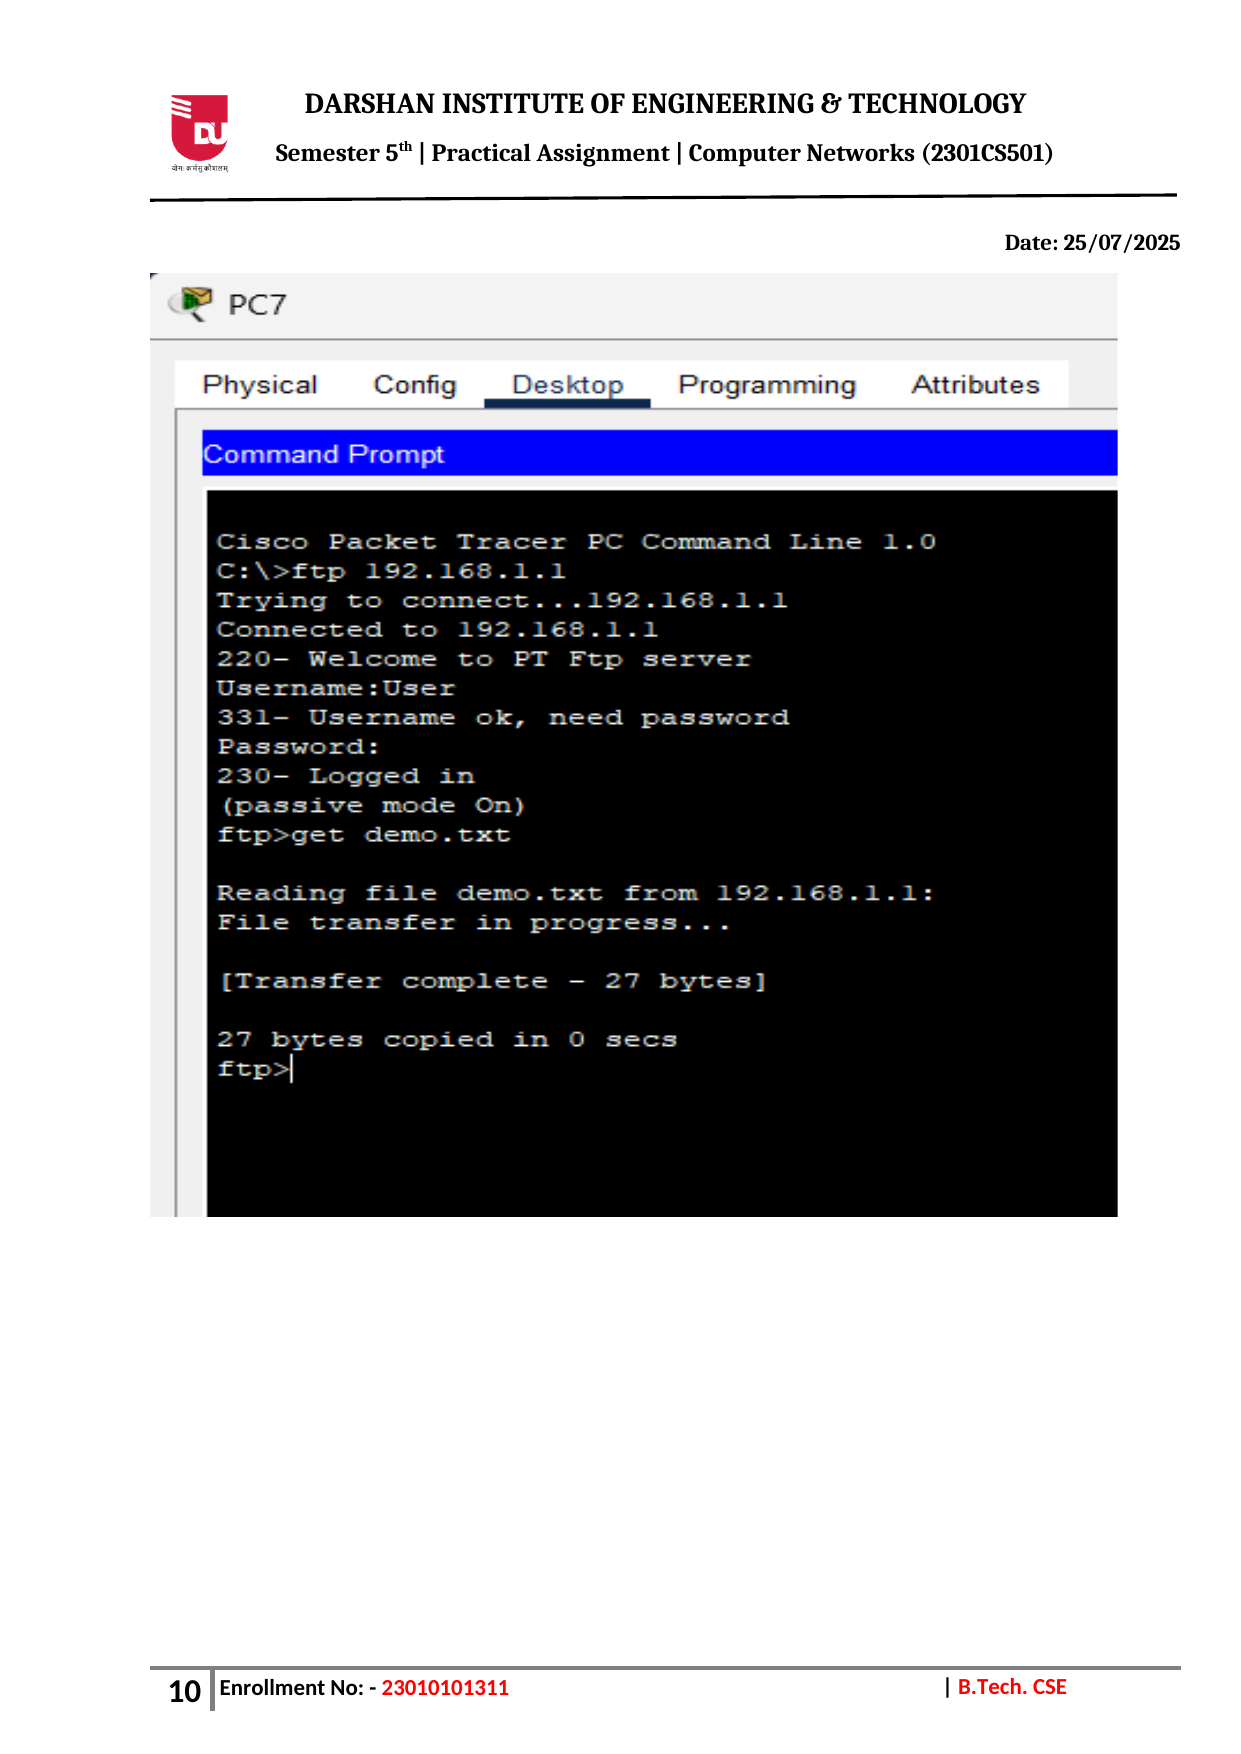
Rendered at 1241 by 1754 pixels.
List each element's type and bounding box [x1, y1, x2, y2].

picture [150, 273, 1118, 1217]
picture [150, 70, 242, 197]
